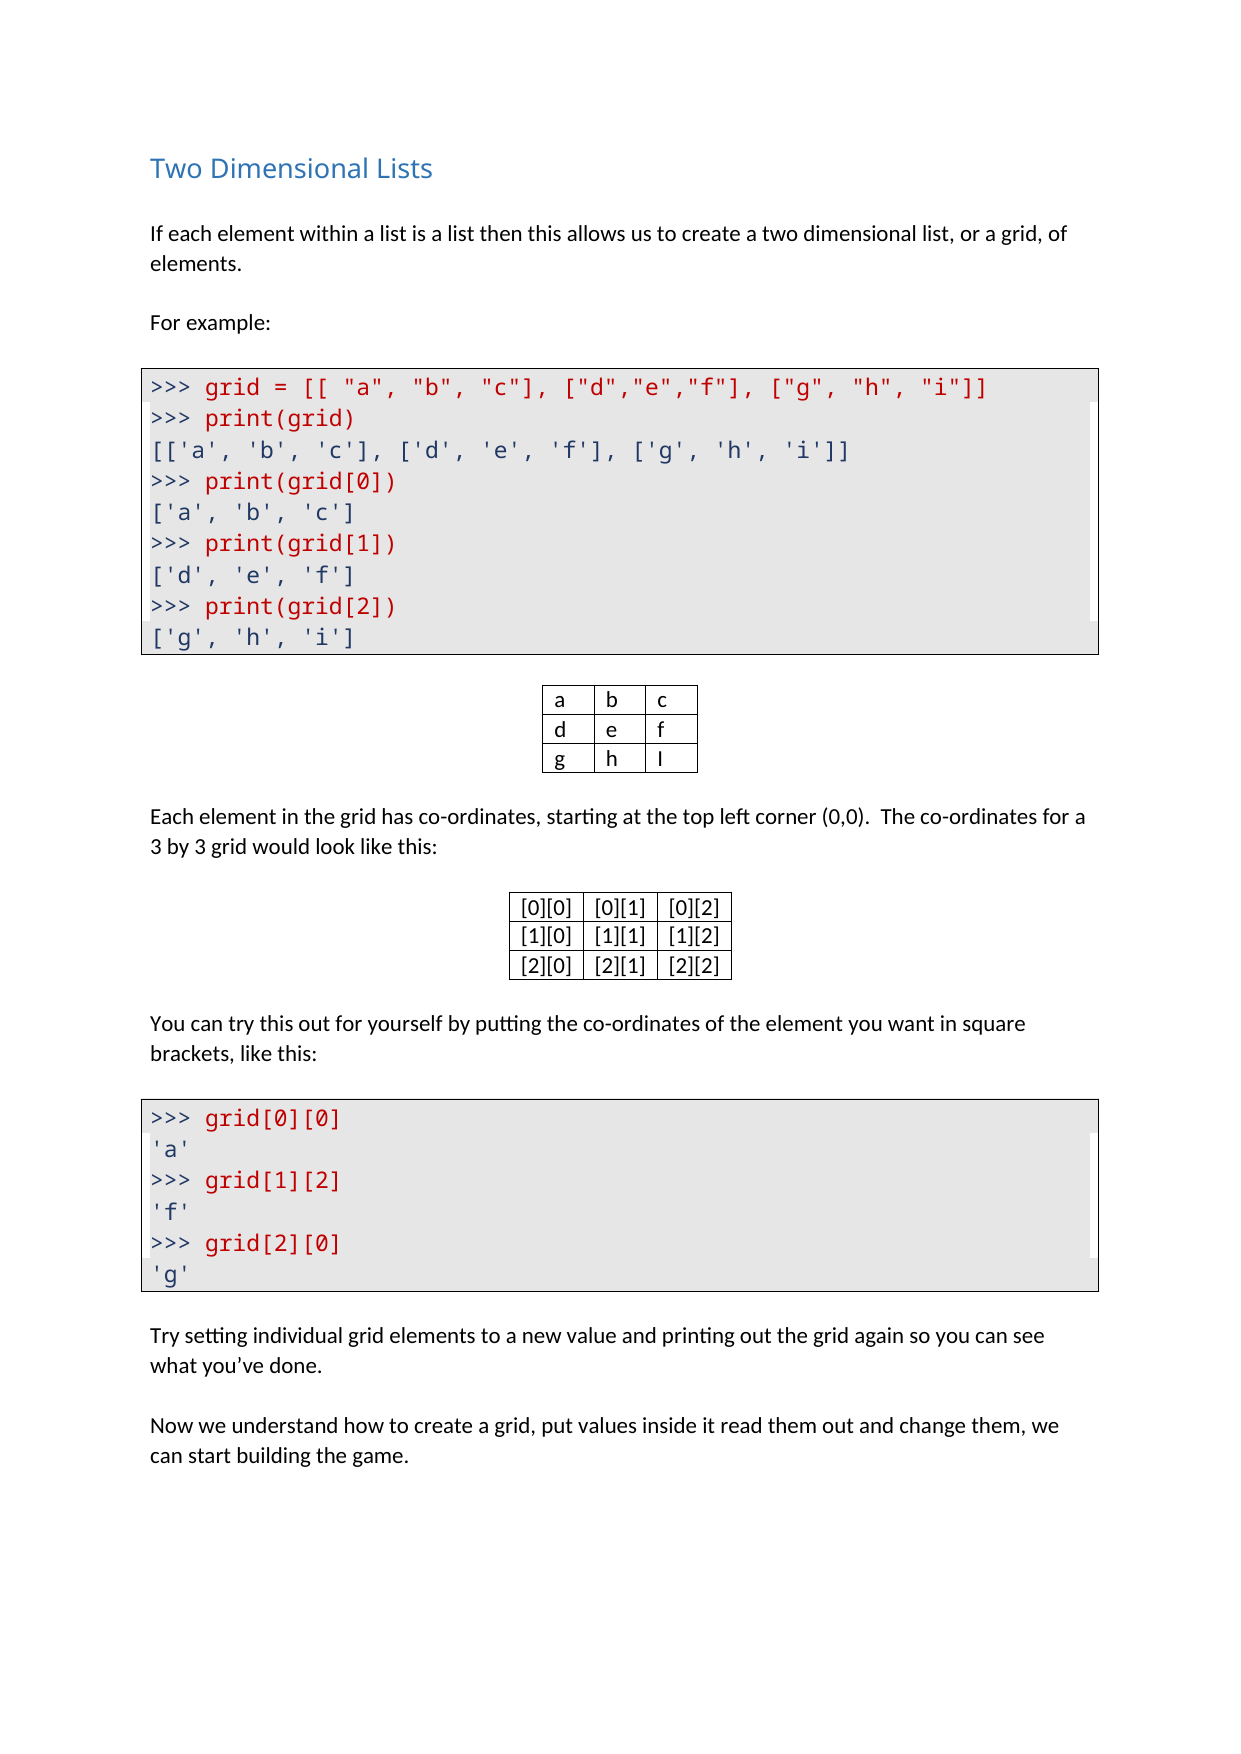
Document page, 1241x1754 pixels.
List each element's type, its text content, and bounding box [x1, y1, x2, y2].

table_header a [543, 686, 594, 714]
table_cell [1][0] [510, 922, 583, 950]
text 'a' [150, 1133, 1090, 1164]
text >>> grid = [[ "a", "b", "c"], ["d","e","f"], ["g", "h", "i"]] [142, 369, 1098, 402]
text >>> grid[0][0] [142, 1100, 1098, 1133]
table_cell h [595, 744, 645, 772]
text Now we understand how to create a grid, put values inside it read them out and change them, we can start building the game. [150, 1411, 1090, 1469]
subtitle Two Dimensional Lists [150, 150, 1090, 187]
text For example: [150, 308, 1090, 337]
table_cell [1][2] [658, 922, 731, 950]
table_cell [1][1] [584, 922, 657, 950]
text Each element in the grid has co-ordinates, starting at the top left corner (0,0). The co-ordinates for a 3 by 3 grid would look like this: [150, 802, 1090, 860]
text ['g', 'h', 'i'] [142, 618, 1098, 654]
table_cell f [646, 715, 697, 743]
table_header [0][0] [510, 893, 583, 921]
text >>> print(grid[2]) [150, 590, 1090, 618]
table_header [0][1] [584, 893, 657, 921]
table_header b [595, 686, 645, 714]
text >>> grid[2][0] [150, 1227, 1090, 1255]
table_cell e [595, 715, 645, 743]
text ['a', 'b', 'c'] [150, 496, 1090, 527]
text 'g' [142, 1255, 1098, 1291]
text >>> print(grid[0]) [150, 465, 1090, 496]
text 'f' [150, 1195, 1090, 1227]
text ['d', 'e', 'f'] [150, 558, 1090, 590]
text You can try this out for yourself by putting the co-ordinates of the element you want in square brackets, like this: [150, 1009, 1090, 1067]
table_cell g [543, 744, 594, 772]
table_cell [2][1] [584, 951, 657, 979]
table_cell d [543, 715, 594, 743]
table_cell [2][2] [658, 951, 731, 979]
text >>> print(grid) [150, 402, 1090, 433]
table_header c [646, 686, 697, 714]
text If each element within a list is a list then this allows us to create a two dimensional list, or a grid, of elements. [150, 219, 1090, 277]
table_header [0][2] [658, 893, 731, 921]
text [['a', 'b', 'c'], ['d', 'e', 'f'], ['g', 'h', 'i']] [150, 433, 1090, 465]
table_cell [2][0] [510, 951, 583, 979]
table_cell I [646, 744, 697, 772]
text >>> print(grid[1]) [150, 527, 1090, 558]
text Try setting individual grid elements to a new value and printing out the grid again so you can see what you’ve done. [150, 1321, 1090, 1380]
text >>> grid[1][2] [150, 1164, 1090, 1195]
